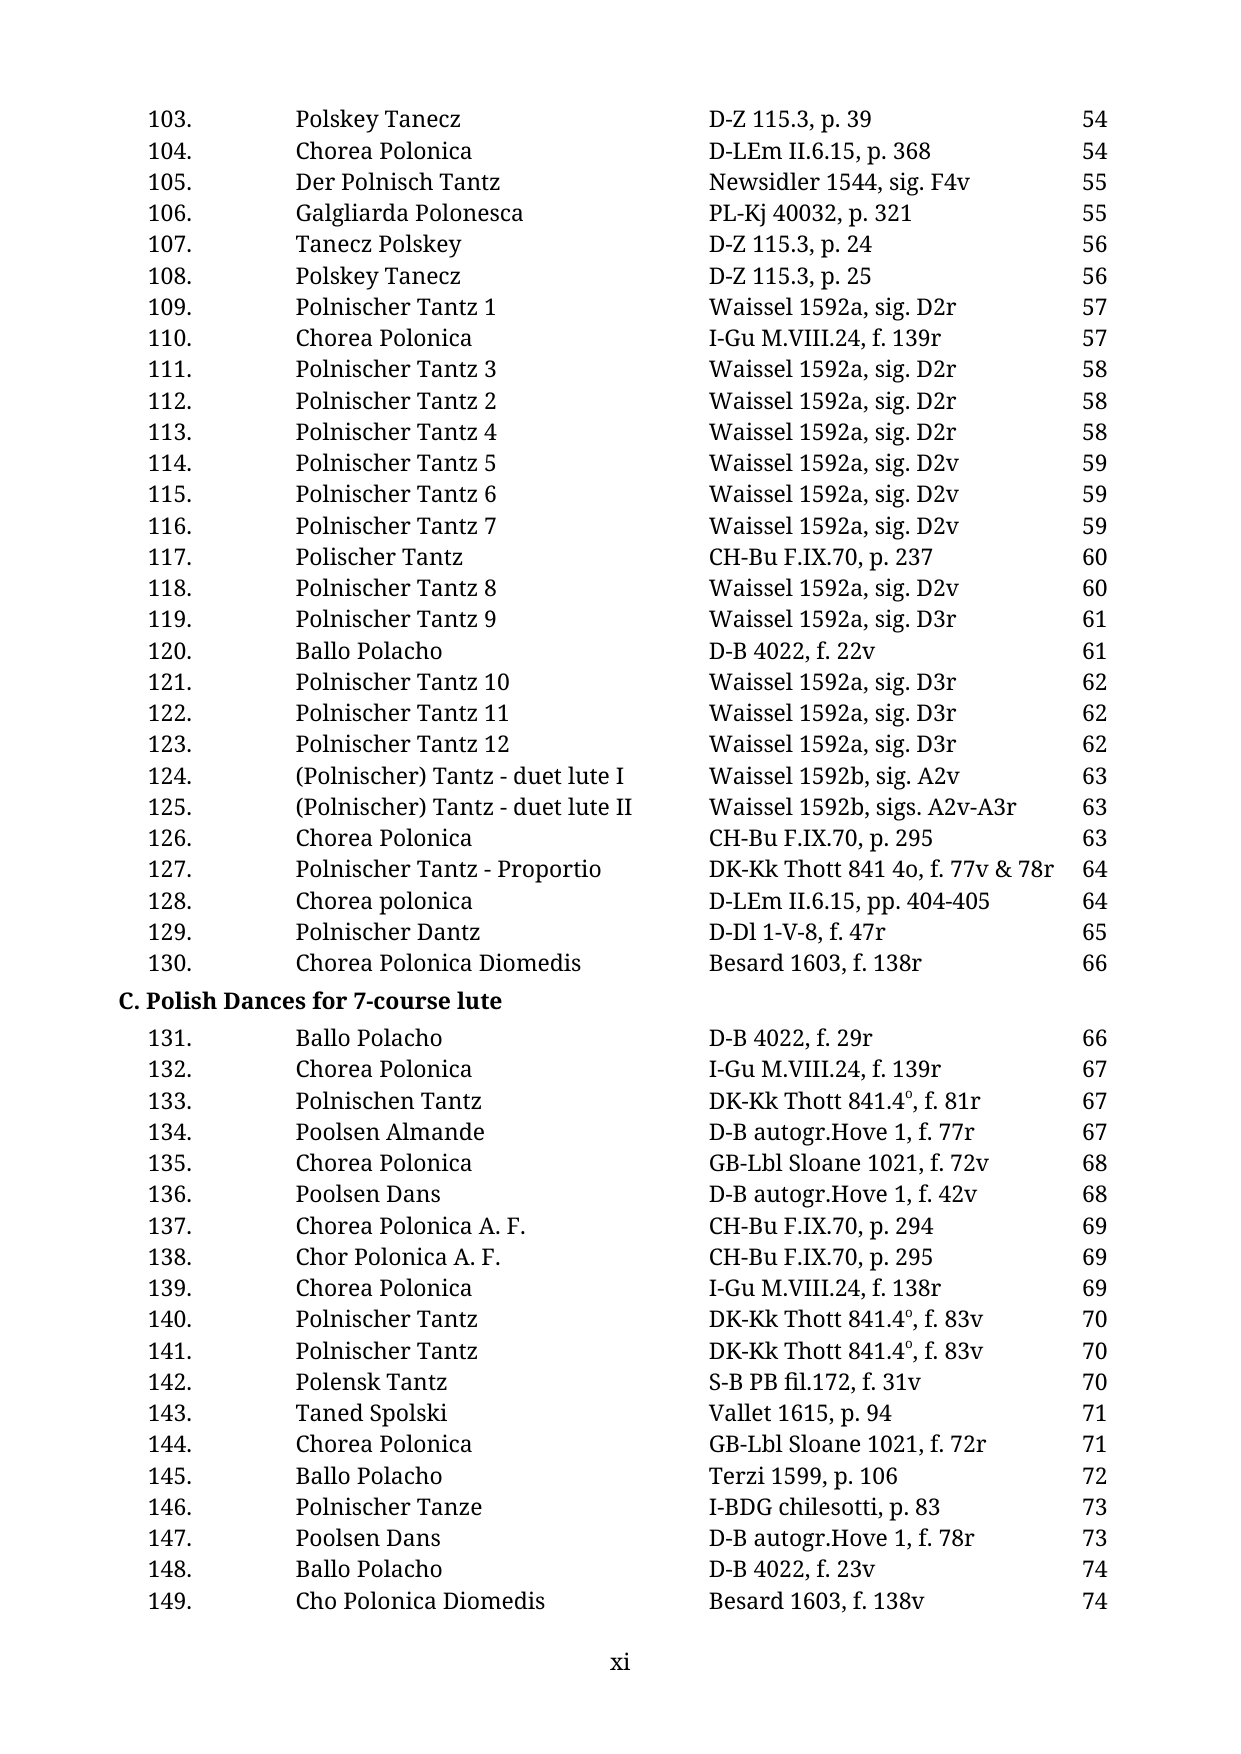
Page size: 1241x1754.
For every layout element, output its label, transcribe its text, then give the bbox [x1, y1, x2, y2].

text 107. Tanecz Polskey D-Z 115.3, p. 24 56 [148, 228, 1122, 259]
text 130. Chorea Polonica Diomedis Besard 1603, f. 138r 66 [148, 947, 1122, 978]
text 147. Poolsen Dans D-B autogr.Hove 1, f. 78r 73 [148, 1522, 1122, 1553]
text 119. Polnischer Tantz 9 Waissel 1592a, sig. D3r 61 [148, 603, 1122, 634]
text 121. Polnischer Tantz 10 Waissel 1592a, sig. D3r 62 [148, 666, 1122, 697]
text 123. Polnischer Tantz 12 Waissel 1592a, sig. D3r 62 [148, 728, 1122, 759]
text 129. Polnischer Dantz D-Dl 1-V-8, f. 47r 65 [148, 916, 1122, 947]
text 114. Polnischer Tantz 5 Waissel 1592a, sig. D2v 59 [148, 447, 1122, 478]
text 118. Polnischer Tantz 8 Waissel 1592a, sig. D2v 60 [148, 572, 1122, 603]
text 137. Chorea Polonica A. F. CH-Bu F.IX.70, p. 294 69 [148, 1209, 1122, 1241]
text 117. Polischer Tantz CH-Bu F.IX.70, p. 237 60 [148, 541, 1122, 572]
text C. Polish Dances for 7-course lute [118, 984, 1122, 1016]
text 113. Polnischer Tantz 4 Waissel 1592a, sig. D2r 58 [148, 416, 1122, 447]
text 132. Chorea Polonica I-Gu M.VIII.24, f. 139r 67 [148, 1053, 1122, 1084]
text 106. Galgliarda Polonesca PL-Kj 40032, p. 321 55 [148, 197, 1122, 228]
text 146. Polnischer Tanze I-BDG chilesotti, p. 83 73 [148, 1491, 1122, 1522]
text 122. Polnischer Tantz 11 Waissel 1592a, sig. D3r 62 [148, 697, 1122, 728]
text 136. Poolsen Dans D-B autogr.Hove 1, f. 42v 68 [148, 1178, 1122, 1209]
text 140. Polnischer Tantz DK-Kk Thott 841.4o, f. 83v 70 [148, 1303, 1122, 1334]
text 127. Polnischer Tantz - Proportio DK-Kk Thott 841 4o, f. 77v & 78r 64 [148, 853, 1122, 884]
text 139. Chorea Polonica I-Gu M.VIII.24, f. 138r 69 [148, 1272, 1122, 1303]
text 128. Chorea polonica D-LEm II.6.15, pp. 404-405 64 [148, 884, 1122, 916]
text 110. Chorea Polonica I-Gu M.VIII.24, f. 139r 57 [148, 322, 1122, 353]
text 144. Chorea Polonica GB-Lbl Sloane 1021, f. 72r 71 [148, 1428, 1122, 1459]
text 138. Chor Polonica A. F. CH-Bu F.IX.70, p. 295 69 [148, 1241, 1122, 1272]
text 109. Polnischer Tantz 1 Waissel 1592a, sig. D2r 57 [148, 291, 1122, 322]
text 133. Polnischen Tantz DK-Kk Thott 841.4o, f. 81r 67 [148, 1084, 1122, 1116]
text 125. (Polnischer) Tantz - duet lute II Waissel 1592b, sigs. A2v-A3r 63 [148, 791, 1122, 822]
text 141. Polnischer Tantz DK-Kk Thott 841.4o, f. 83v 70 [148, 1334, 1122, 1366]
text 111. Polnischer Tantz 3 Waissel 1592a, sig. D2r 58 [148, 353, 1122, 384]
text 115. Polnischer Tantz 6 Waissel 1592a, sig. D2v 59 [148, 478, 1122, 509]
text 108. Polskey Tanecz D-Z 115.3, p. 25 56 [148, 259, 1122, 291]
text 148. Ballo Polacho D-B 4022, f. 23v 74 [148, 1553, 1122, 1584]
text 104. Chorea Polonica D-LEm II.6.15, p. 368 54 [148, 134, 1122, 166]
text 116. Polnischer Tantz 7 Waissel 1592a, sig. D2v 59 [148, 509, 1122, 541]
text 112. Polnischer Tantz 2 Waissel 1592a, sig. D2r 58 [148, 384, 1122, 416]
text 105. Der Polnisch Tantz Newsidler 1544, sig. F4v 55 [148, 166, 1122, 197]
text 142. Polensk Tantz S-B PB fil.172, f. 31v 70 [148, 1366, 1122, 1397]
text 131. Ballo Polacho D-B 4022, f. 29r 66 [148, 1022, 1122, 1053]
text 126. Chorea Polonica CH-Bu F.IX.70, p. 295 63 [148, 822, 1122, 853]
text 120. Ballo Polacho D-B 4022, f. 22v 61 [148, 634, 1122, 666]
text 124. (Polnischer) Tantz - duet lute I Waissel 1592b, sig. A2v 63 [148, 759, 1122, 791]
text 143. Taned Spolski Vallet 1615, p. 94 71 [148, 1397, 1122, 1428]
text 145. Ballo Polacho Terzi 1599, p. 106 72 [148, 1459, 1122, 1491]
text 135. Chorea Polonica GB-Lbl Sloane 1021, f. 72v 68 [148, 1147, 1122, 1178]
text 149. Cho Polonica Diomedis Besard 1603, f. 138v 74 [148, 1584, 1122, 1616]
text 134. Poolsen Almande D-B autogr.Hove 1, f. 77r 67 [148, 1116, 1122, 1147]
text 103. Polskey Tanecz D-Z 115.3, p. 39 54 [148, 103, 1122, 134]
